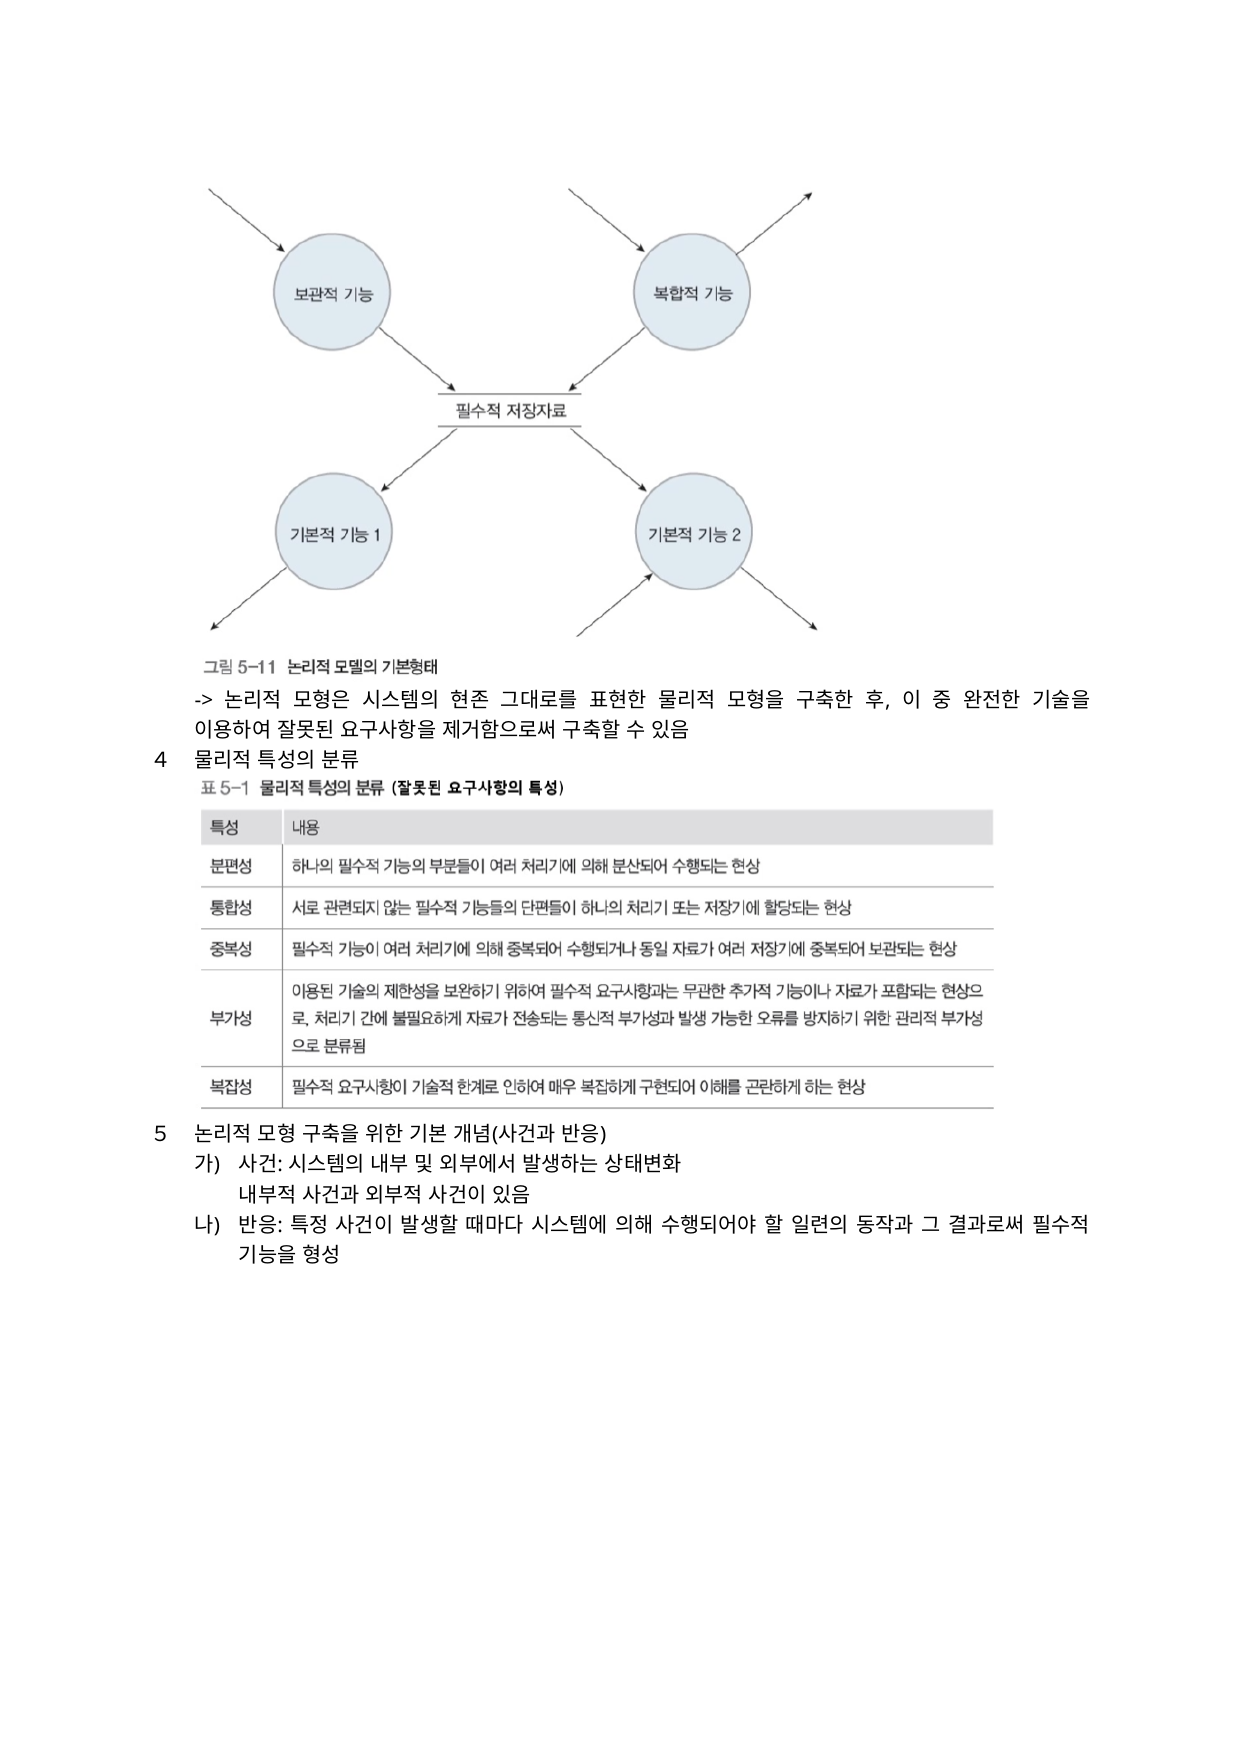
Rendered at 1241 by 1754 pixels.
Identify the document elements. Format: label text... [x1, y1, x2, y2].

list 반응: 특정 사건이 발생할 때마다 시스템에 의해 수행되어야 할 일련의 동작과 그 결과로써 필수적 기능을 형성 [194, 1208, 1090, 1269]
list 논리적 모형 구축을 위한 기본 개념(사건과 반응) [150, 1117, 1090, 1148]
picture [194, 773, 1003, 1118]
picture [194, 177, 830, 683]
list 사건: 시스템의 내부 및 외부에서 발생하는 상태변화 내부적 사건과 외부적 사건이 있음 [194, 1148, 1090, 1208]
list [150, 177, 1090, 743]
